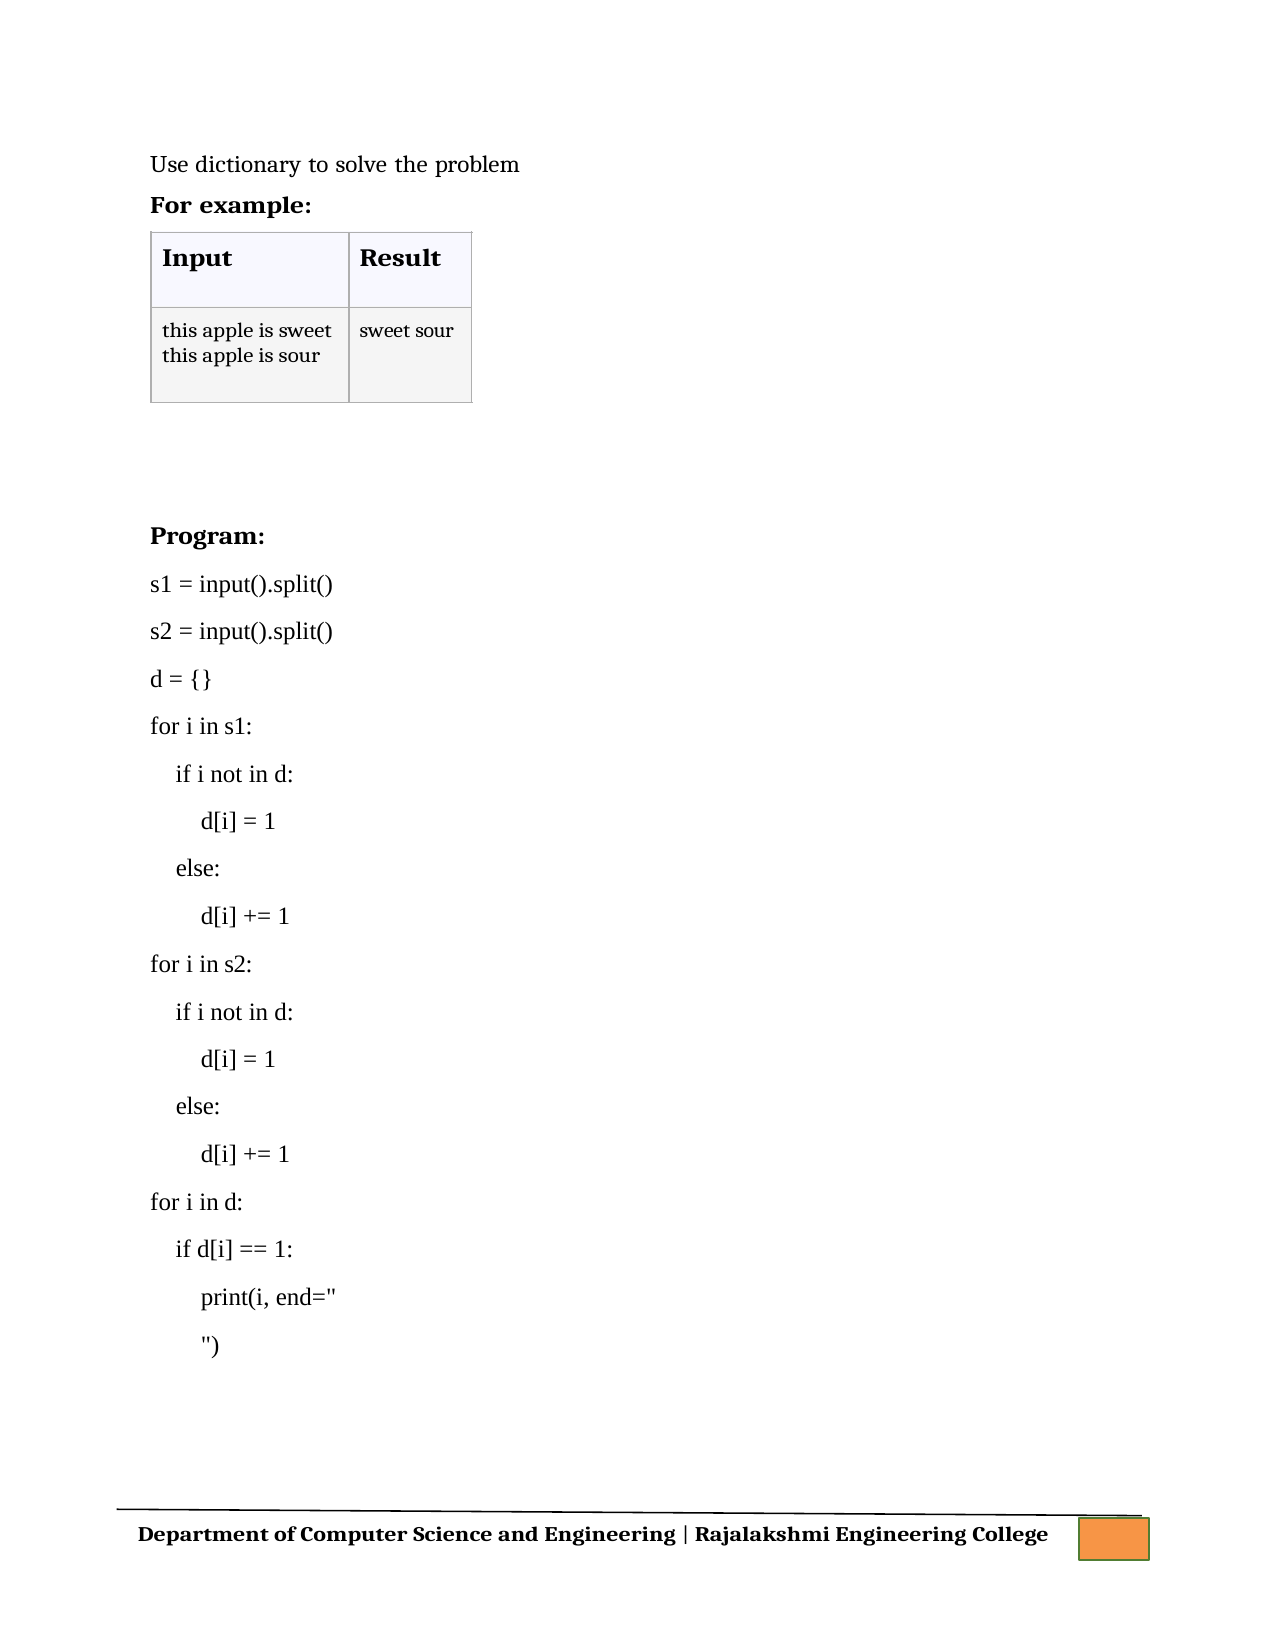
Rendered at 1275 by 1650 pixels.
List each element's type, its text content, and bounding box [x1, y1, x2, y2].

text if i not in d: d[i] = 1 [175, 997, 310, 1073]
text for i in s2: [150, 949, 1137, 978]
text Use dictionary to solve the problem [150, 151, 1137, 179]
text for i in s1: [150, 711, 1137, 740]
table_cell sweet sour [350, 308, 471, 402]
table_header Input [152, 233, 348, 306]
text s1 = input().split() s2 = input().split() d = {} [150, 569, 333, 692]
text else: [176, 854, 1137, 882]
text if i not in d: d[i] = 1 [175, 759, 310, 835]
text else: [176, 1092, 1137, 1120]
text d[i] += 1 [201, 901, 1137, 930]
text d[i] += 1 [201, 1139, 1137, 1168]
subtitle Program: [150, 522, 1137, 551]
table_cell this apple is sweet this apple is sour [152, 308, 348, 402]
text for i in d: [150, 1187, 1137, 1216]
table_header Result [350, 233, 471, 306]
text if d[i] == 1: print(i, end=" ") [175, 1234, 360, 1359]
text For example: [150, 192, 1137, 220]
